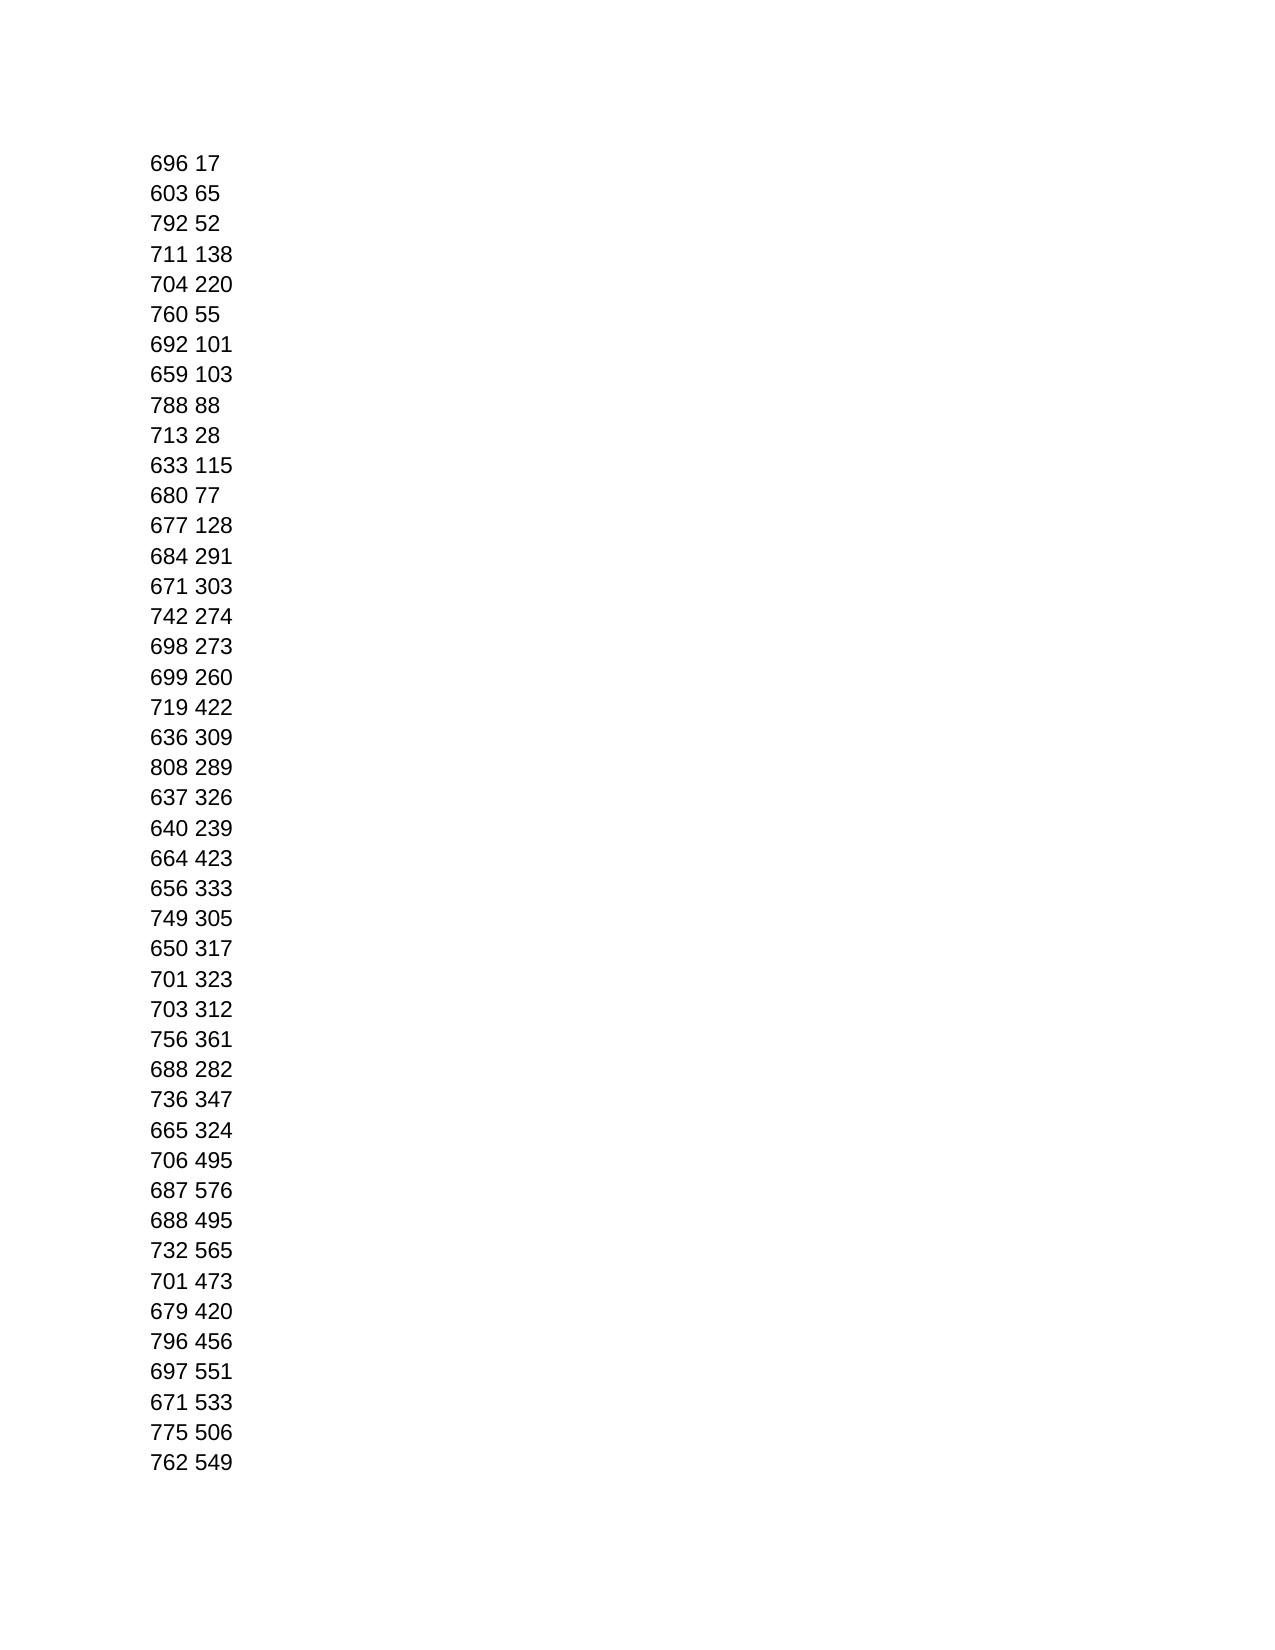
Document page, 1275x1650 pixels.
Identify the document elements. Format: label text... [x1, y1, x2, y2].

text 699 260 [150, 663, 1125, 690]
text 704 220 [150, 271, 1125, 297]
text 698 273 [150, 633, 1125, 660]
text 687 576 [150, 1177, 1125, 1203]
text 659 103 [150, 361, 1125, 388]
text 706 495 [150, 1147, 1125, 1173]
text 760 55 [150, 301, 1125, 327]
text 775 506 [150, 1419, 1125, 1445]
text 671 533 [150, 1388, 1125, 1415]
text 656 333 [150, 875, 1125, 901]
text 680 77 [150, 482, 1125, 509]
text 808 289 [150, 754, 1125, 781]
text 677 128 [150, 512, 1125, 539]
text 697 551 [150, 1358, 1125, 1385]
text 650 317 [150, 935, 1125, 962]
text 792 52 [150, 210, 1125, 237]
text 679 420 [150, 1298, 1125, 1324]
text 703 312 [150, 996, 1125, 1022]
text 796 456 [150, 1328, 1125, 1354]
text 732 565 [150, 1237, 1125, 1264]
text 749 305 [150, 905, 1125, 932]
text 633 115 [150, 452, 1125, 478]
text 640 239 [150, 814, 1125, 841]
text 711 138 [150, 241, 1125, 267]
text 637 326 [150, 784, 1125, 811]
text 664 423 [150, 845, 1125, 871]
text 603 65 [150, 180, 1125, 207]
text 665 324 [150, 1117, 1125, 1143]
text 688 495 [150, 1207, 1125, 1234]
text 696 17 [150, 150, 1125, 176]
text 636 309 [150, 724, 1125, 750]
text 684 291 [150, 543, 1125, 569]
text 742 274 [150, 603, 1125, 629]
text 736 347 [150, 1086, 1125, 1113]
text 762 549 [150, 1449, 1125, 1475]
text 688 282 [150, 1056, 1125, 1083]
text 692 101 [150, 331, 1125, 358]
text 671 303 [150, 573, 1125, 599]
text 701 323 [150, 966, 1125, 992]
text 719 422 [150, 694, 1125, 720]
text 701 473 [150, 1268, 1125, 1294]
text 713 28 [150, 422, 1125, 448]
text 756 361 [150, 1026, 1125, 1052]
text 788 88 [150, 392, 1125, 418]
